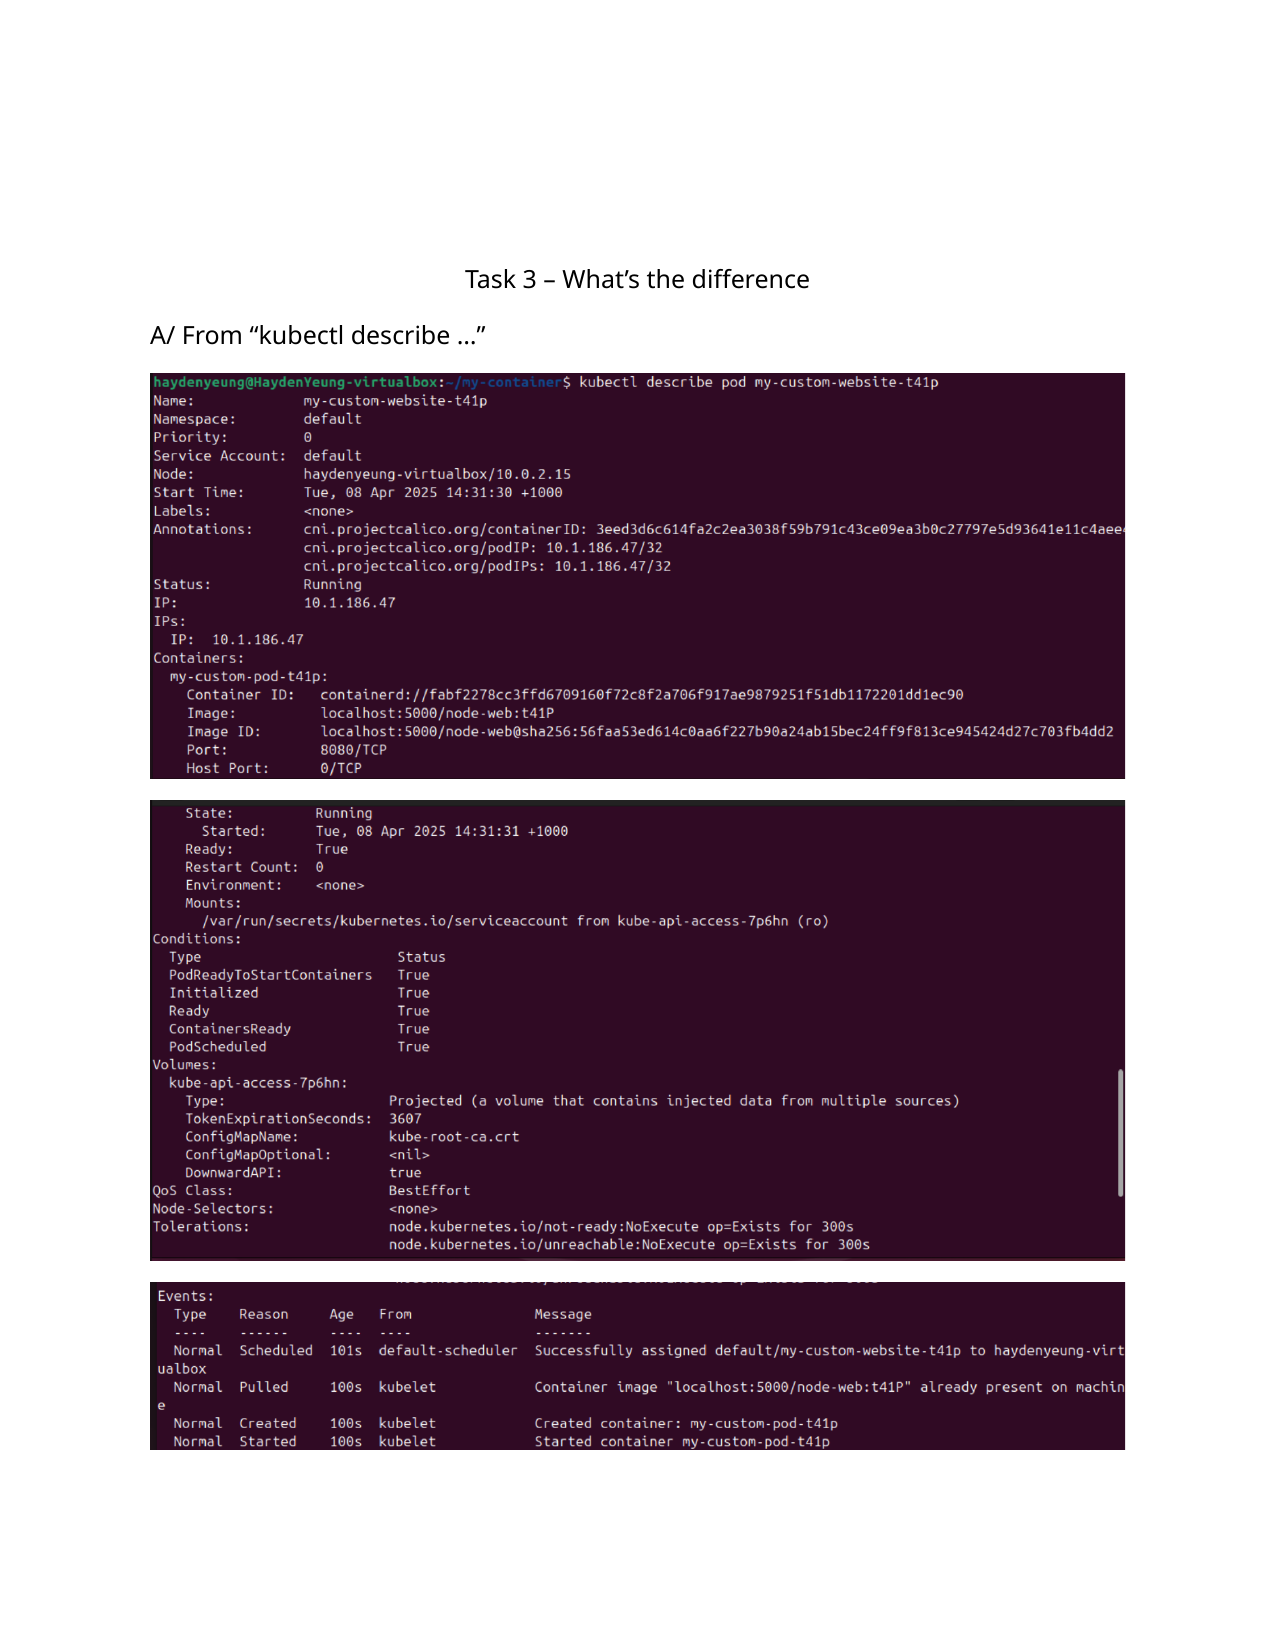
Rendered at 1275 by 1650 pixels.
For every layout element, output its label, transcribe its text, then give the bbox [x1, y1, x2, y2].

picture [150, 800, 1125, 1261]
text A/ From “kubectl describe …” [150, 317, 1125, 352]
picture [150, 1282, 1125, 1450]
text Task 3 – What’s the difference [150, 262, 1125, 296]
picture [150, 373, 1125, 779]
